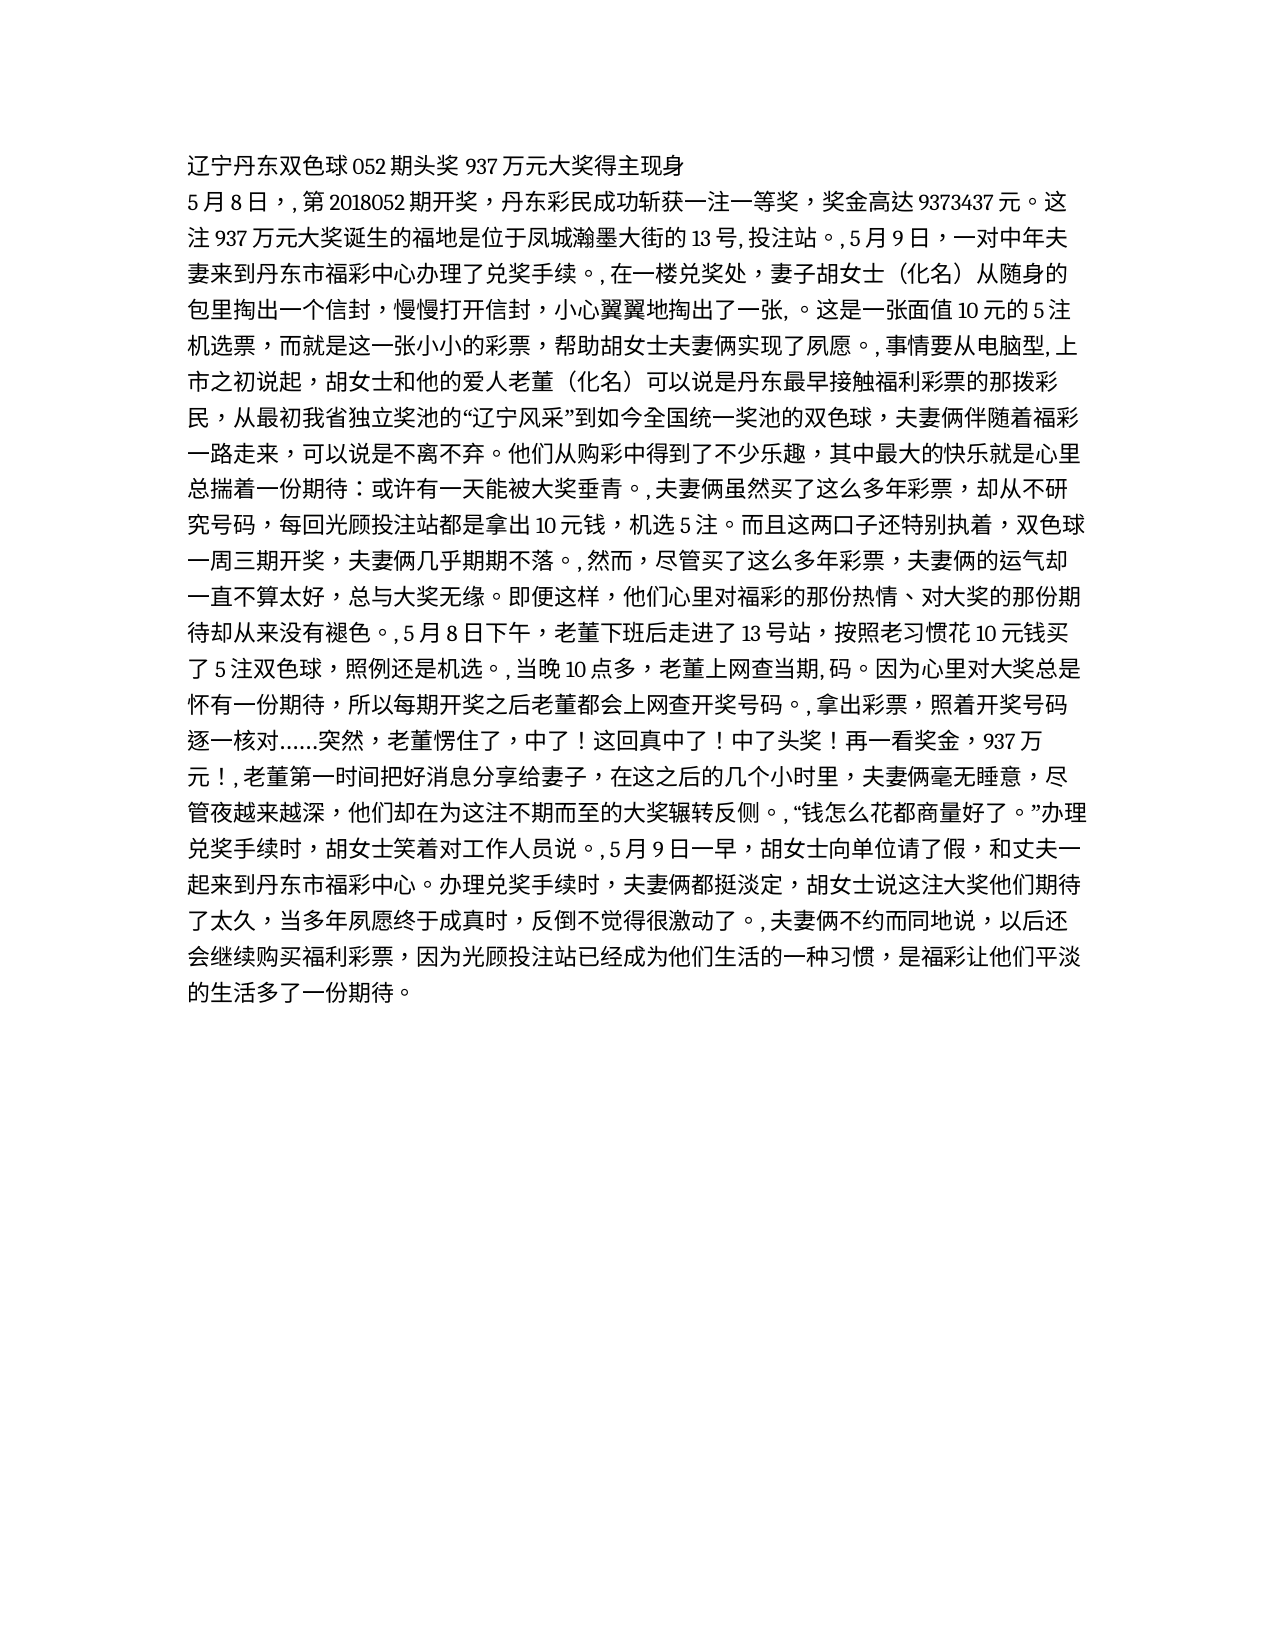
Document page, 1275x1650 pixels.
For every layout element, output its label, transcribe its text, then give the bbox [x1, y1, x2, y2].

text 辽宁丹东双色球052期头奖 937万元大奖得主现身 5月8日，, 第2018052期开奖，丹东彩民成功斩获一注一等奖，奖金高达9373437元。这注937万元大奖诞生的福地是位于凤城瀚墨大街的13号, 投注站。, 5月9日，一对中年夫妻来到丹东市福彩中心办理了兑奖手续。, 在一楼兑奖处，妻子胡女士（化名）从随身的包里掏出一个信封，慢慢打开信封，小心翼翼地掏出了一张, 。这是一张面值10元的5注机选票，而就是这一张小小的彩票，帮助胡女士夫妻俩实现了夙愿。, 事情要从电脑型, 上市之初说起，胡女士和他的爱人老董（化名）可以说是丹东最早接触福利彩票的那拨彩民，从最初我省独立奖池的“辽宁风采”到如今全国统一奖池的双色球，夫妻俩伴随着福彩一路走来，可以说是不离不弃。他们从购彩中得到了不少乐趣，其中最大的快乐就是心里总揣着一份期待：或许有一天能被大奖垂青。, 夫妻俩虽然买了这么多年彩票，却从不研究号码，每回光顾投注站都是拿出10元钱，机选5注。而且这两口子还特别执着，双色球一周三期开奖，夫妻俩几乎期期不落。, 然而，尽管买了这么多年彩票，夫妻俩的运气却一直不算太好，总与大奖无缘。即便这样，他们心里对福彩的那份热情、对大奖的那份期待却从来没有褪色。, 5月8日下午，老董下班后走进了13号站，按照老习惯花10元钱买了5注双色球，照例还是机选。, 当晚10点多，老董上网查当期, 码。因为心里对大奖总是怀有一份期待，所以每期开奖之后老董都会上网查开奖号码。, 拿出彩票，照着开奖号码逐一核对……突然，老董愣住了，中了！这回真中了！中了头奖！再一看奖金，937万元！, 老董第一时间把好消息分享给妻子，在这之后的几个小时里，夫妻俩毫无睡意，尽管夜越来越深，他们却在为这注不期而至的大奖辗转反侧。, “钱怎么花都商量好了。”办理兑奖手续时，胡女士笑着对工作人员说。, 5月9日一早，胡女士向单位请了假，和丈夫一起来到丹东市福彩中心。办理兑奖手续时，夫妻俩都挺淡定，胡女士说这注大奖他们期待了太久，当多年夙愿终于成真时，反倒不觉得很激动了。, 夫妻俩不约而同地说，以后还会继续购买福利彩票，因为光顾投注站已经成为他们生活的一种习惯，是福彩让他们平淡的生活多了一份期待。 [187, 150, 1087, 1008]
